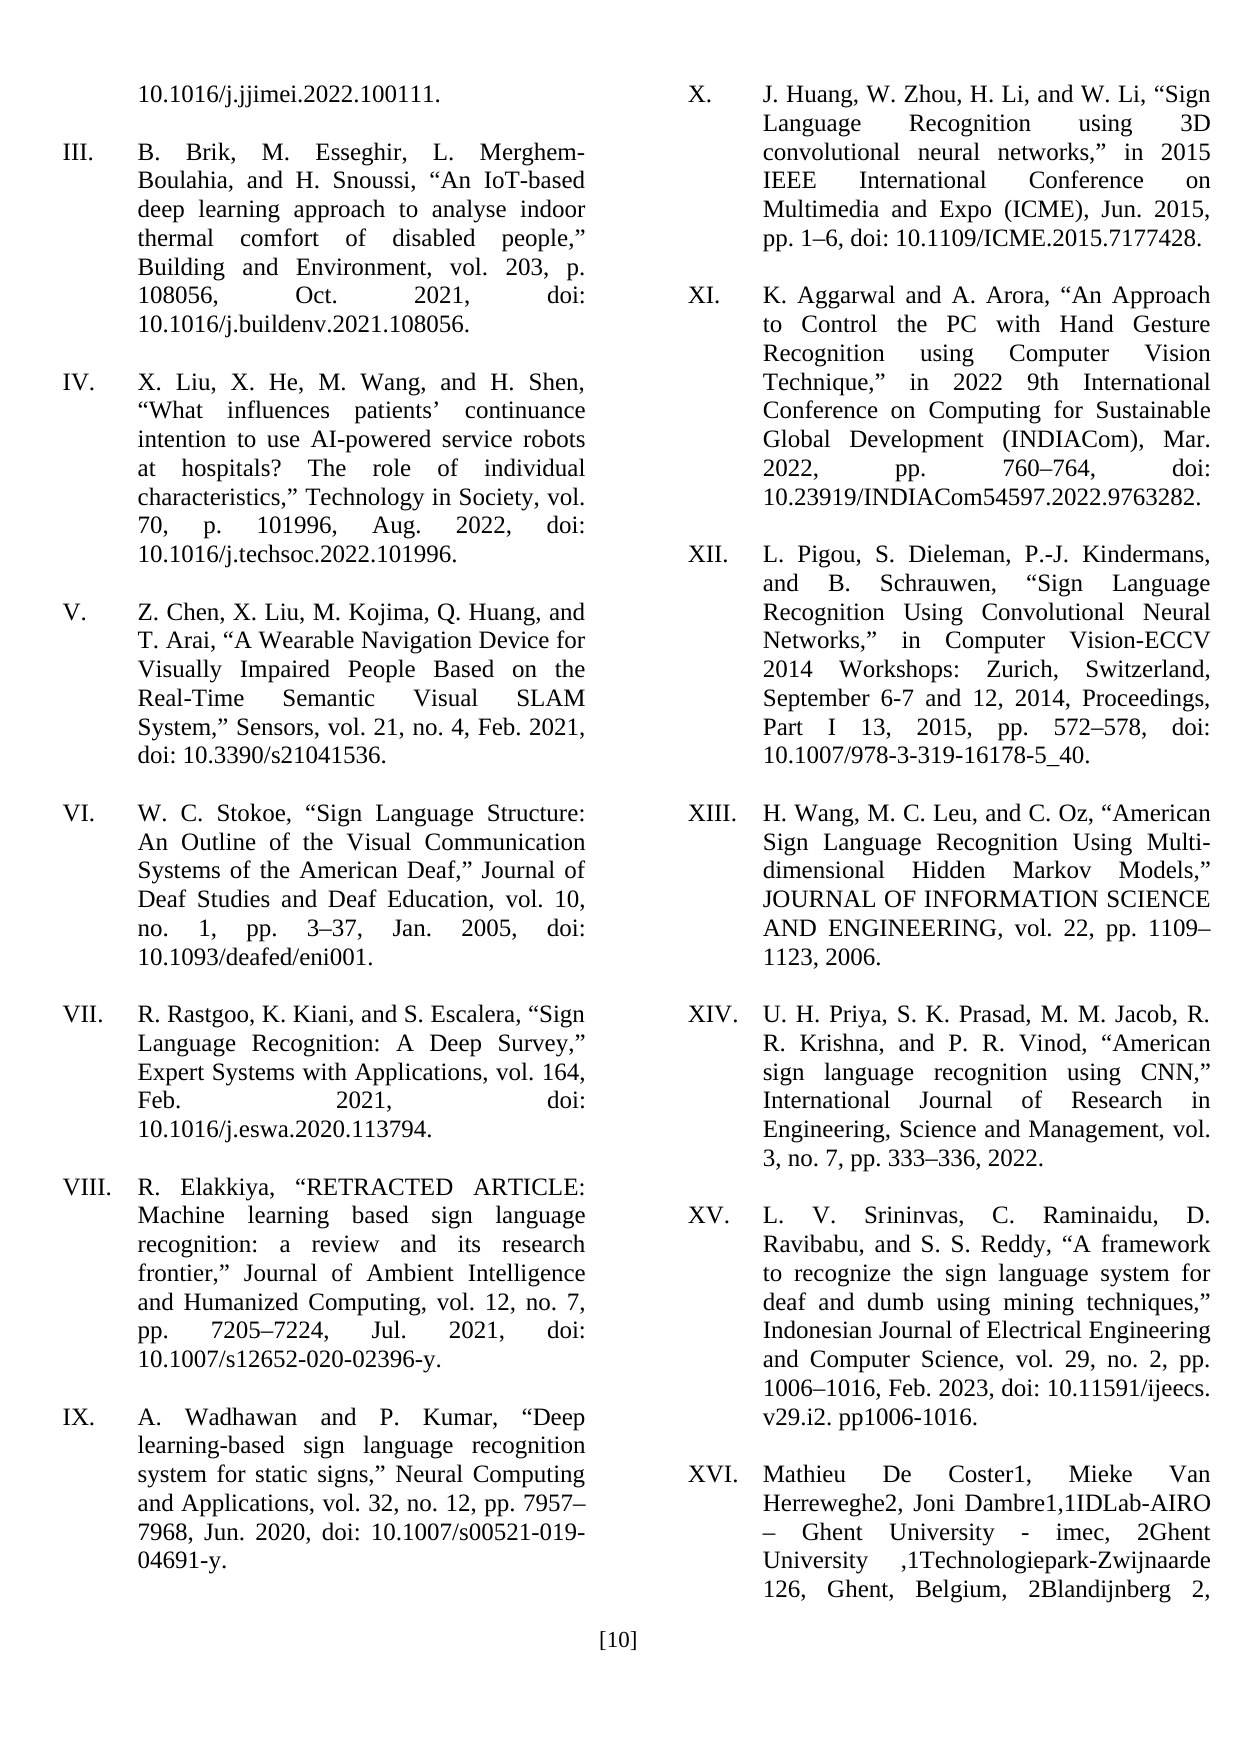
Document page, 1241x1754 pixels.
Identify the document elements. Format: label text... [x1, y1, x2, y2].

list Z. Chen, X. Liu, M. Kojima, Q. Huang, and T. Arai, “A Wearable Navigation Device for Visually Impaired People Based on the Real-Time Semantic Visual SLAM System,” Sensors, vol. 21, no. 4, Feb. 2021, doi: 10.3390/s21041536. [62, 597, 586, 769]
list B. Brik, M. Esseghir, L. Merghem-Boulahia, and H. Snoussi, “An IoT-based deep learning approach to analyse indoor thermal comfort of disabled people,” Building and Environment, vol. 203, p. 108056, Oct. 2021, doi: 10.1016/j.buildenv.2021.108056. [62, 137, 586, 338]
list L. Pigou, S. Dieleman, P.-J. Kindermans, and B. Schrauwen, “Sign Language Recognition Using Convolutional Neural Networks,” in Computer Vision-ECCV 2014 Workshops: Zurich, Switzerland, September 6-7 and 12, 2014, Proceedings, Part I 13, 2015, pp. 572–578, doi: 10.1007/978-3-319-16178-5_40. [688, 539, 1211, 769]
list J. Huang, W. Zhou, H. Li, and W. Li, “Sign Language Recognition using 3D convolutional neural networks,” in 2015 IEEE International Conference on Multimedia and Expo (ICME), Jun. 2015, pp. 1–6, doi: 10.1109/ICME.2015.7177428. [688, 79, 1211, 252]
list A. Wadhawan and P. Kumar, “Deep learning-based sign language recognition system for static signs,” Neural Computing and Applications, vol. 32, no. 12, pp. 7957–7968, Jun. 2020, doi: 10.1007/s00521-019-04691-y. [62, 1402, 586, 1574]
list X. Liu, X. He, M. Wang, and H. Shen, “What influences patients’ continuance intention to use AI-powered service robots at hospitals? The role of individual characteristics,” Technology in Society, vol. 70, p. 101996, Aug. 2022, doi: 10.1016/j.techsoc.2022.101996. [62, 367, 586, 568]
list R. Rastgoo, K. Kiani, and S. Escalera, “Sign Language Recognition: A Deep Survey,” Expert Systems with Applications, vol. 164, Feb. 2021, doi: 10.1016/j.eswa.2020.113794. [62, 999, 586, 1143]
list H. Wang, M. C. Leu, and C. Oz, “American Sign Language Recognition Using Multi-dimensional Hidden Markov Models,” JOURNAL OF INFORMATION SCIENCE AND ENGINEERING, vol. 22, pp. 1109–1123, 2006. [688, 798, 1211, 970]
list R. Elakkiya, “RETRACTED ARTICLE: Machine learning based sign language recognition: a review and its research frontier,” Journal of Ambient Intelligence and Humanized Computing, vol. 12, no. 7, pp. 7205–7224, Jul. 2021, doi: 10.1007/s12652-020-02396-y. [62, 1172, 586, 1373]
list L. V. Srininvas, C. Raminaidu, D. Ravibabu, and S. S. Reddy, “A framework to recognize the sign language system for deaf and dumb using mining techniques,” Indonesian Journal of Electrical Engineering and Computer Science, vol. 29, no. 2, pp. 1006–1016, Feb. 2023, doi: 10.11591/ijeecs. v29.i2. pp1006-1016. [688, 1200, 1211, 1430]
list K. Aggarwal and A. Arora, “An Approach to Control the PC with Hand Gesture Recognition using Computer Vision Technique,” in 2022 9th International Conference on Computing for Sustainable Global Development (INDIACom), Mar. 2022, pp. 760–764, doi: 10.23919/INDIACom54597.2022.9763282. [688, 280, 1211, 510]
list U. H. Priya, S. K. Prasad, M. M. Jacob, R. R. Krishna, and P. R. Vinod, “American sign language recognition using CNN,” International Journal of Research in Engineering, Science and Management, vol. 3, no. 7, pp. 333–336, 2022. [688, 999, 1211, 1172]
list W. C. Stokoe, “Sign Language Structure: An Outline of the Visual Communication Systems of the American Deaf,” Journal of Deaf Studies and Deaf Education, vol. 10, no. 1, pp. 3–37, Jan. 2005, doi: 10.1093/deafed/eni001. [62, 798, 586, 970]
